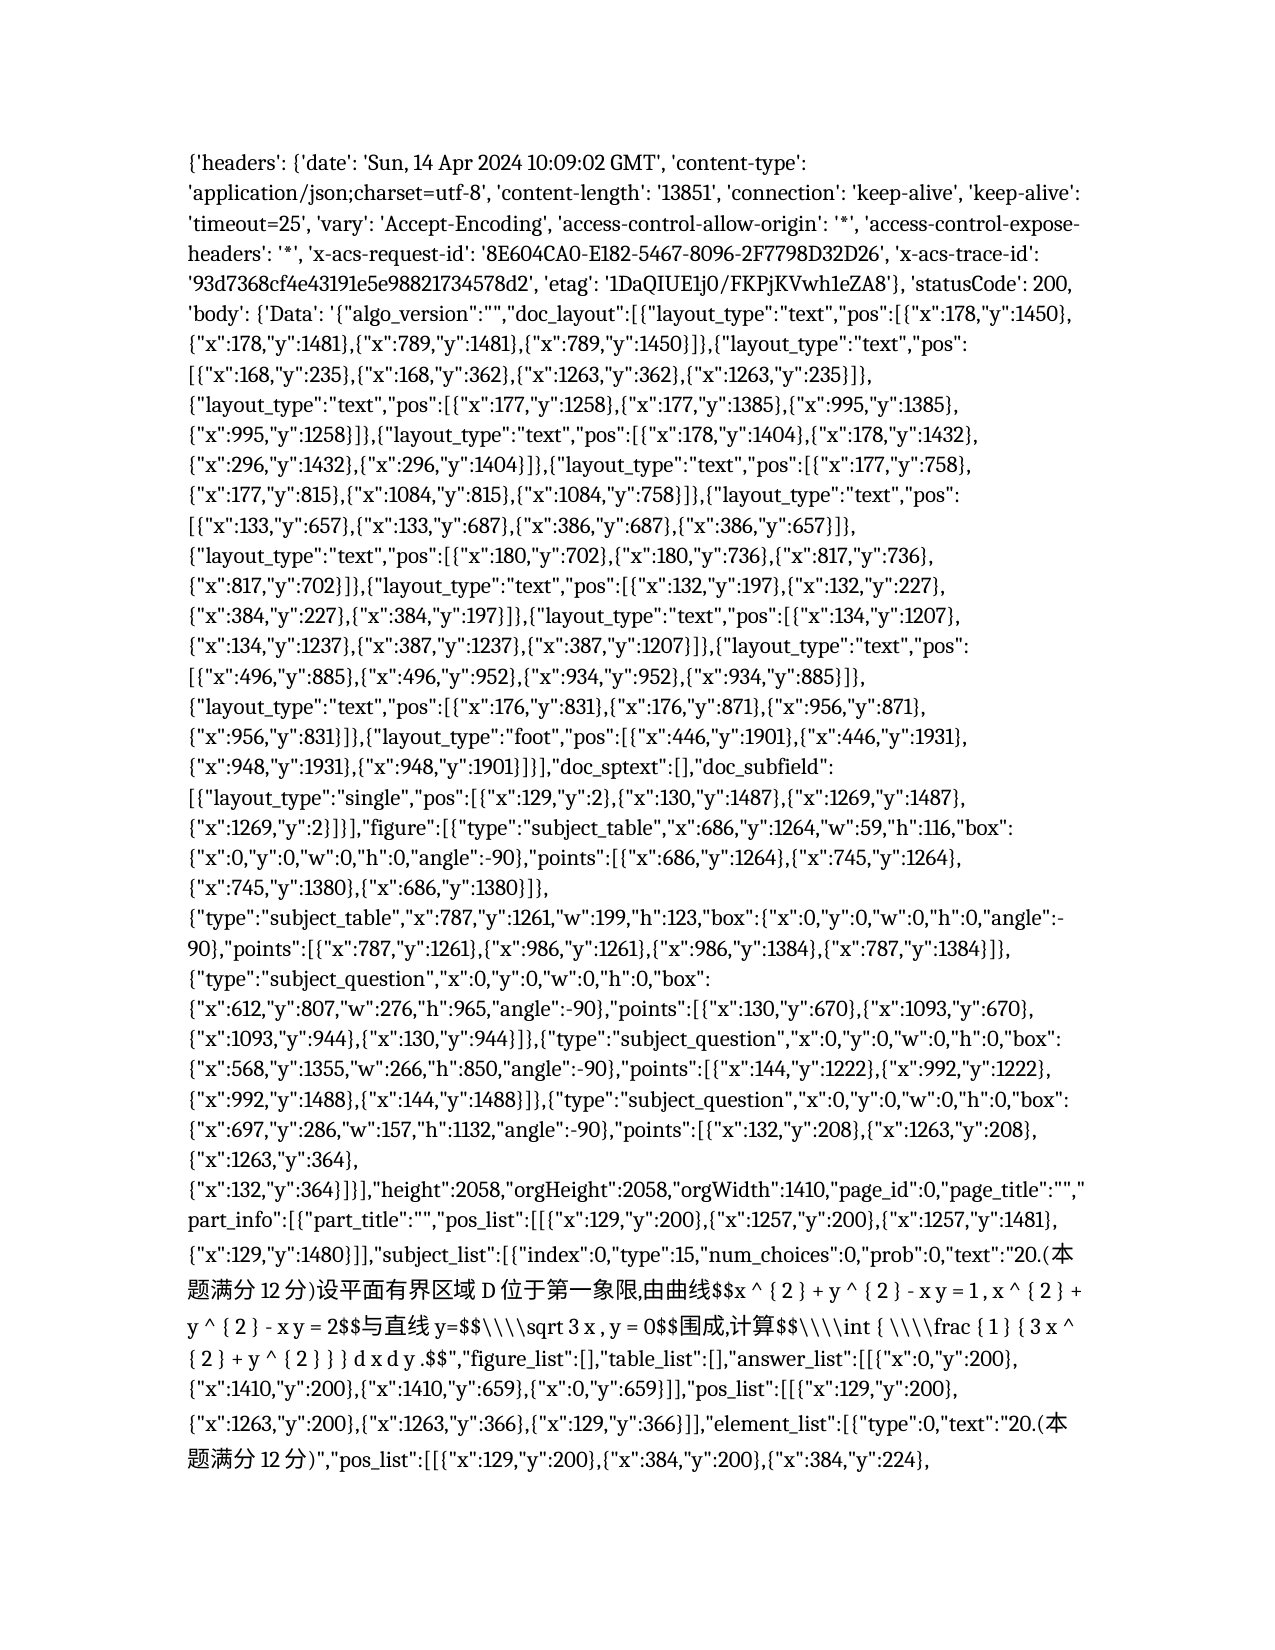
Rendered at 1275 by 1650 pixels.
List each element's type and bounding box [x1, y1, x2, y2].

text [187, 150, 1087, 1474]
